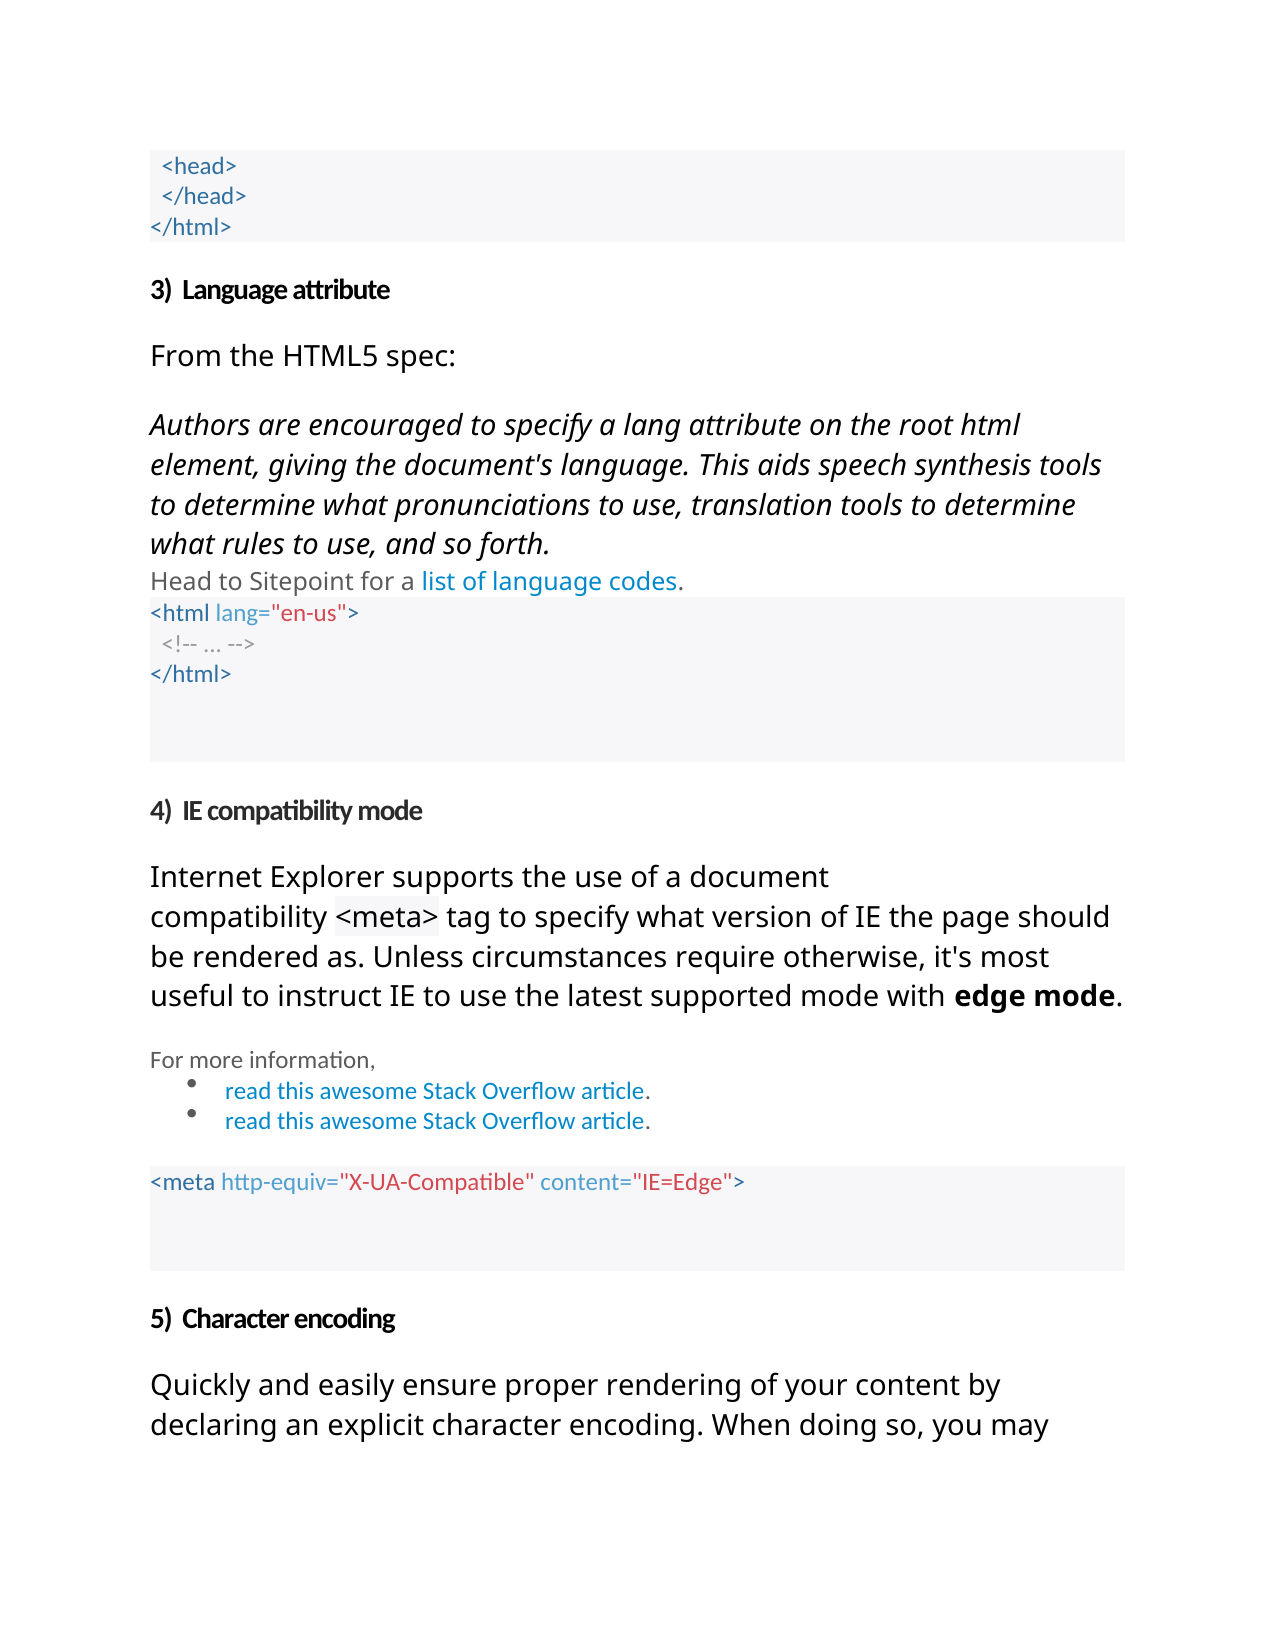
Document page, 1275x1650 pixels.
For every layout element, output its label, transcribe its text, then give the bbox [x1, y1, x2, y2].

text <html lang="en-us"> [150, 597, 1125, 628]
text </head> [150, 181, 1125, 211]
text </html> [150, 211, 1125, 242]
text Head to Sitepoint for a list of language codes. [150, 563, 1125, 597]
text <meta http-equiv="X-UA-Compatible" content="IE=Edge"> [150, 1166, 1125, 1197]
list read this awesome Stack Overflow article. [187, 1075, 1125, 1105]
list read this awesome Stack Overflow article. [187, 1105, 1125, 1136]
text <!-- ... --> [150, 628, 1125, 658]
text From the HTML5 spec: [150, 336, 1125, 375]
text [150, 1365, 1125, 1444]
text For more information, [150, 1044, 1125, 1075]
text <head> [150, 150, 1125, 181]
text Authors are encouraged to specify a lang attribute on the root html element, giving the document's language. This aids speech synthesis tools to determine what pronunciations to use, translation tools to determine what rules to use, and so forth. [150, 404, 1125, 563]
text </html> [150, 658, 1125, 689]
subtitle 5) Character encoding [150, 1300, 1125, 1336]
subtitle 3) Language attribute [150, 271, 1125, 306]
subtitle 4) IE compatibility mode [150, 792, 1125, 827]
text Internet Explorer supports the use of a document compatibility <meta> tag to specify what version of IE the page should be rendered as. Unless circumstances require otherwise, it's most useful to instruct IE to use the latest supported mode with edge mode. [150, 856, 1125, 1015]
